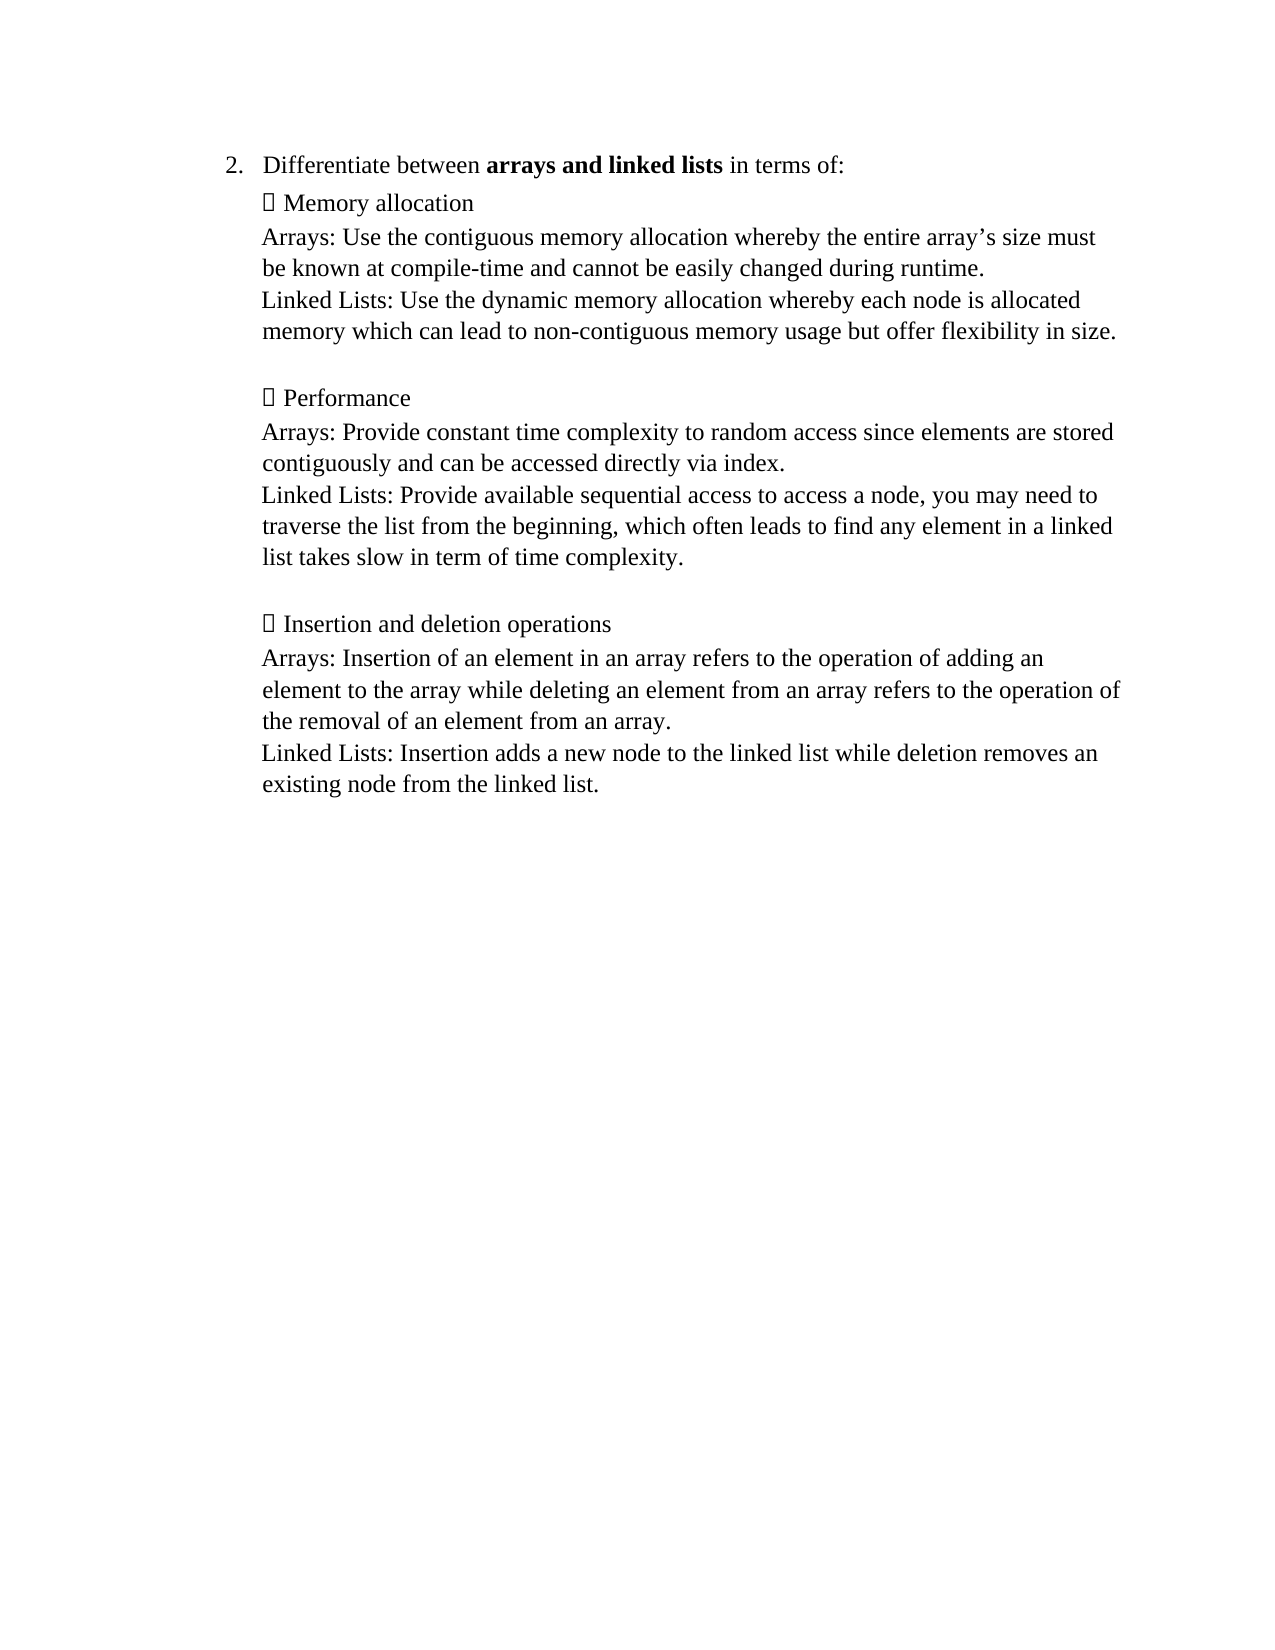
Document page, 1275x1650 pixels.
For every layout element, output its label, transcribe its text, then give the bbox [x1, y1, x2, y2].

text  Memory allocation [261, 184, 1125, 219]
list Differentiate between arrays and linked lists in terms of: [225, 150, 1125, 179]
text  Performance [261, 379, 1125, 413]
text Linked Lists: Use the dynamic memory allocation whereby each node is allocated memory which can lead to non-contiguous memory usage but offer flexibility in size. [261, 285, 1125, 345]
text Linked Lists: Provide available sequential access to access a node, you may need to traverse the list from the beginning, which often leads to find any element in a linked list takes slow in term of time complexity. [261, 480, 1125, 571]
text Linked Lists: Insertion adds a new node to the linked list while deletion removes an existing node from the linked list. [261, 738, 1125, 798]
text Arrays: Provide constant time complexity to random access since elements are stored contiguously and can be accessed directly via index. [261, 417, 1125, 477]
text Arrays: Use the contiguous memory allocation whereby the entire array’s size must be known at compile-time and cannot be easily changed during runtime. [261, 222, 1125, 282]
text Arrays: Insertion of an element in an array refers to the operation of adding an element to the array while deleting an element from an array refers to the operation of the removal of an element from an array. [261, 643, 1125, 735]
text  Insertion and deletion operations [261, 606, 1125, 640]
